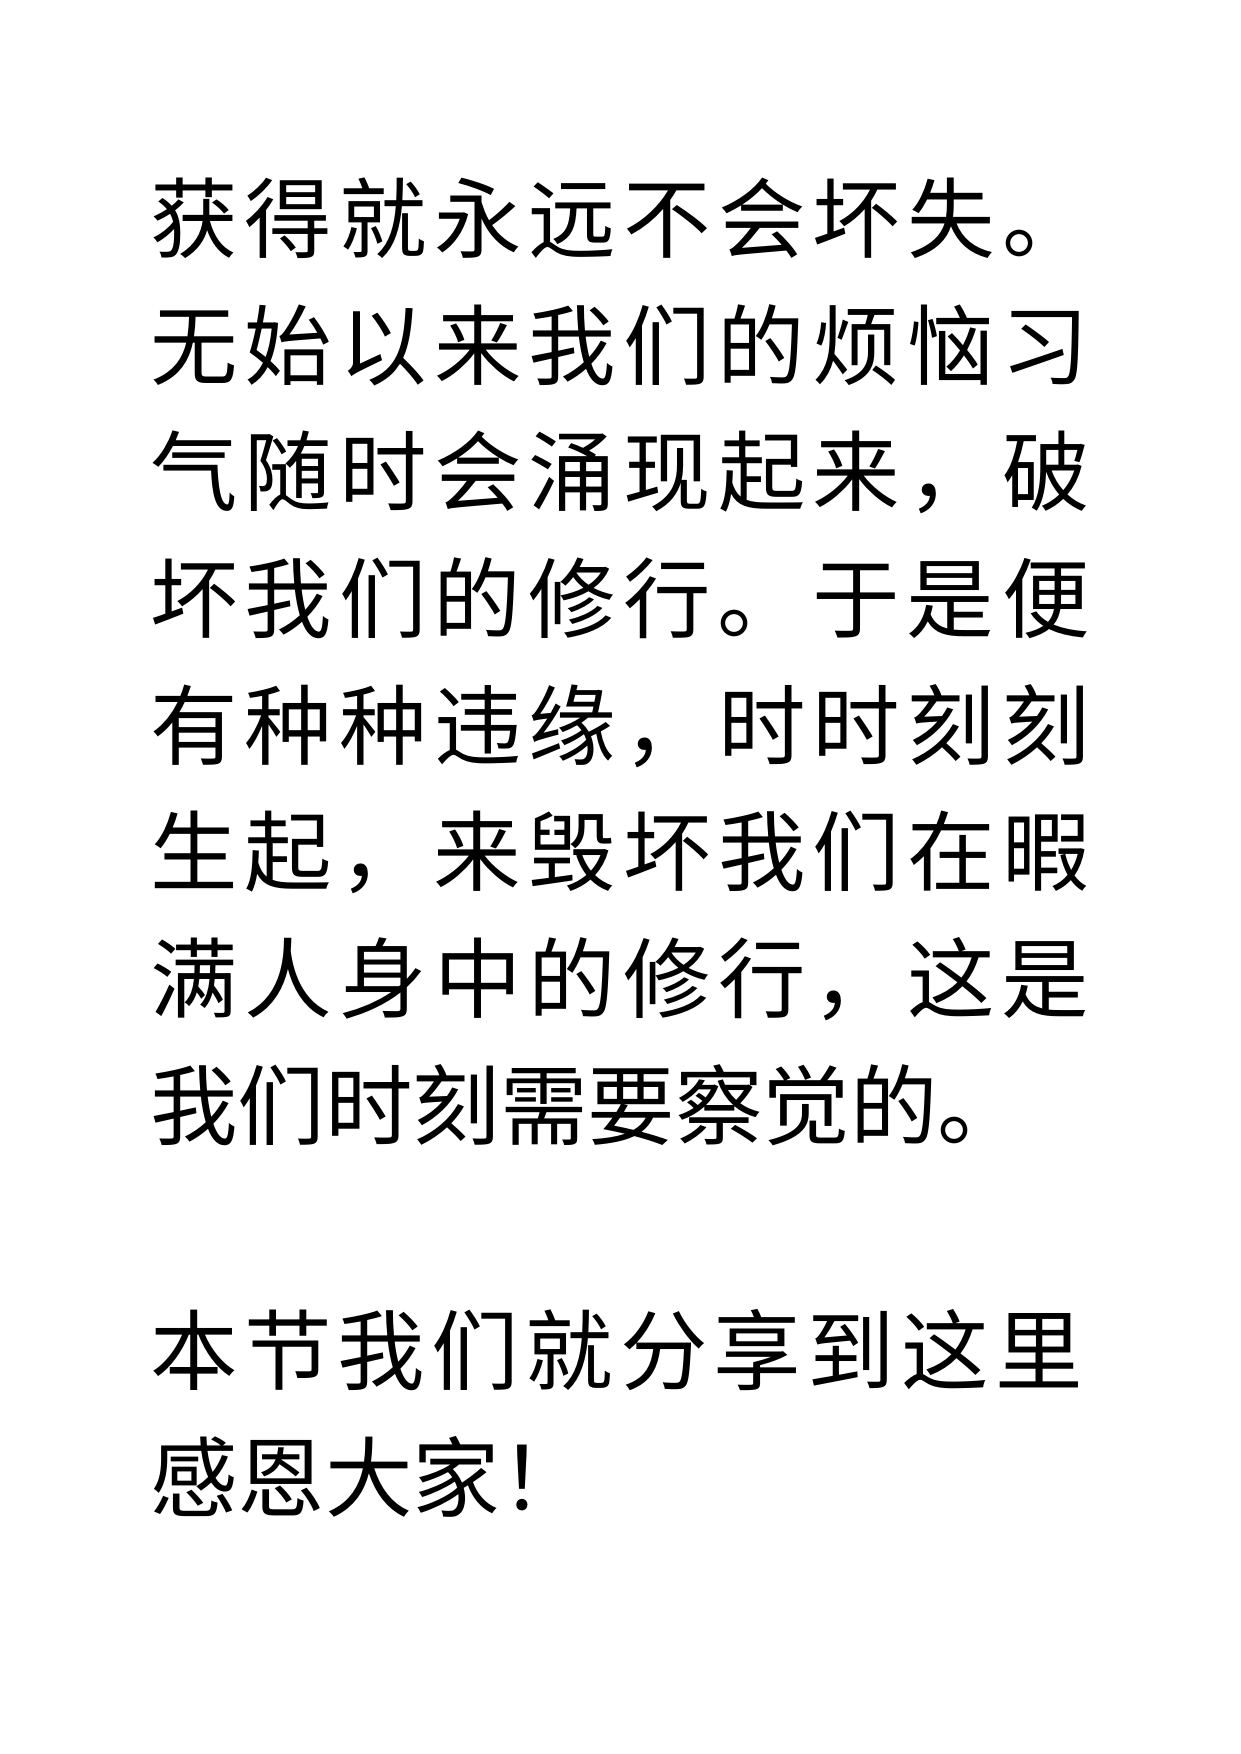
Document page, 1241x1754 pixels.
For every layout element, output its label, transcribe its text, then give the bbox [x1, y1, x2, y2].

text 本节我们就分享到这里，感恩大家！ [150, 1282, 1090, 1536]
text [150, 150, 1090, 1163]
